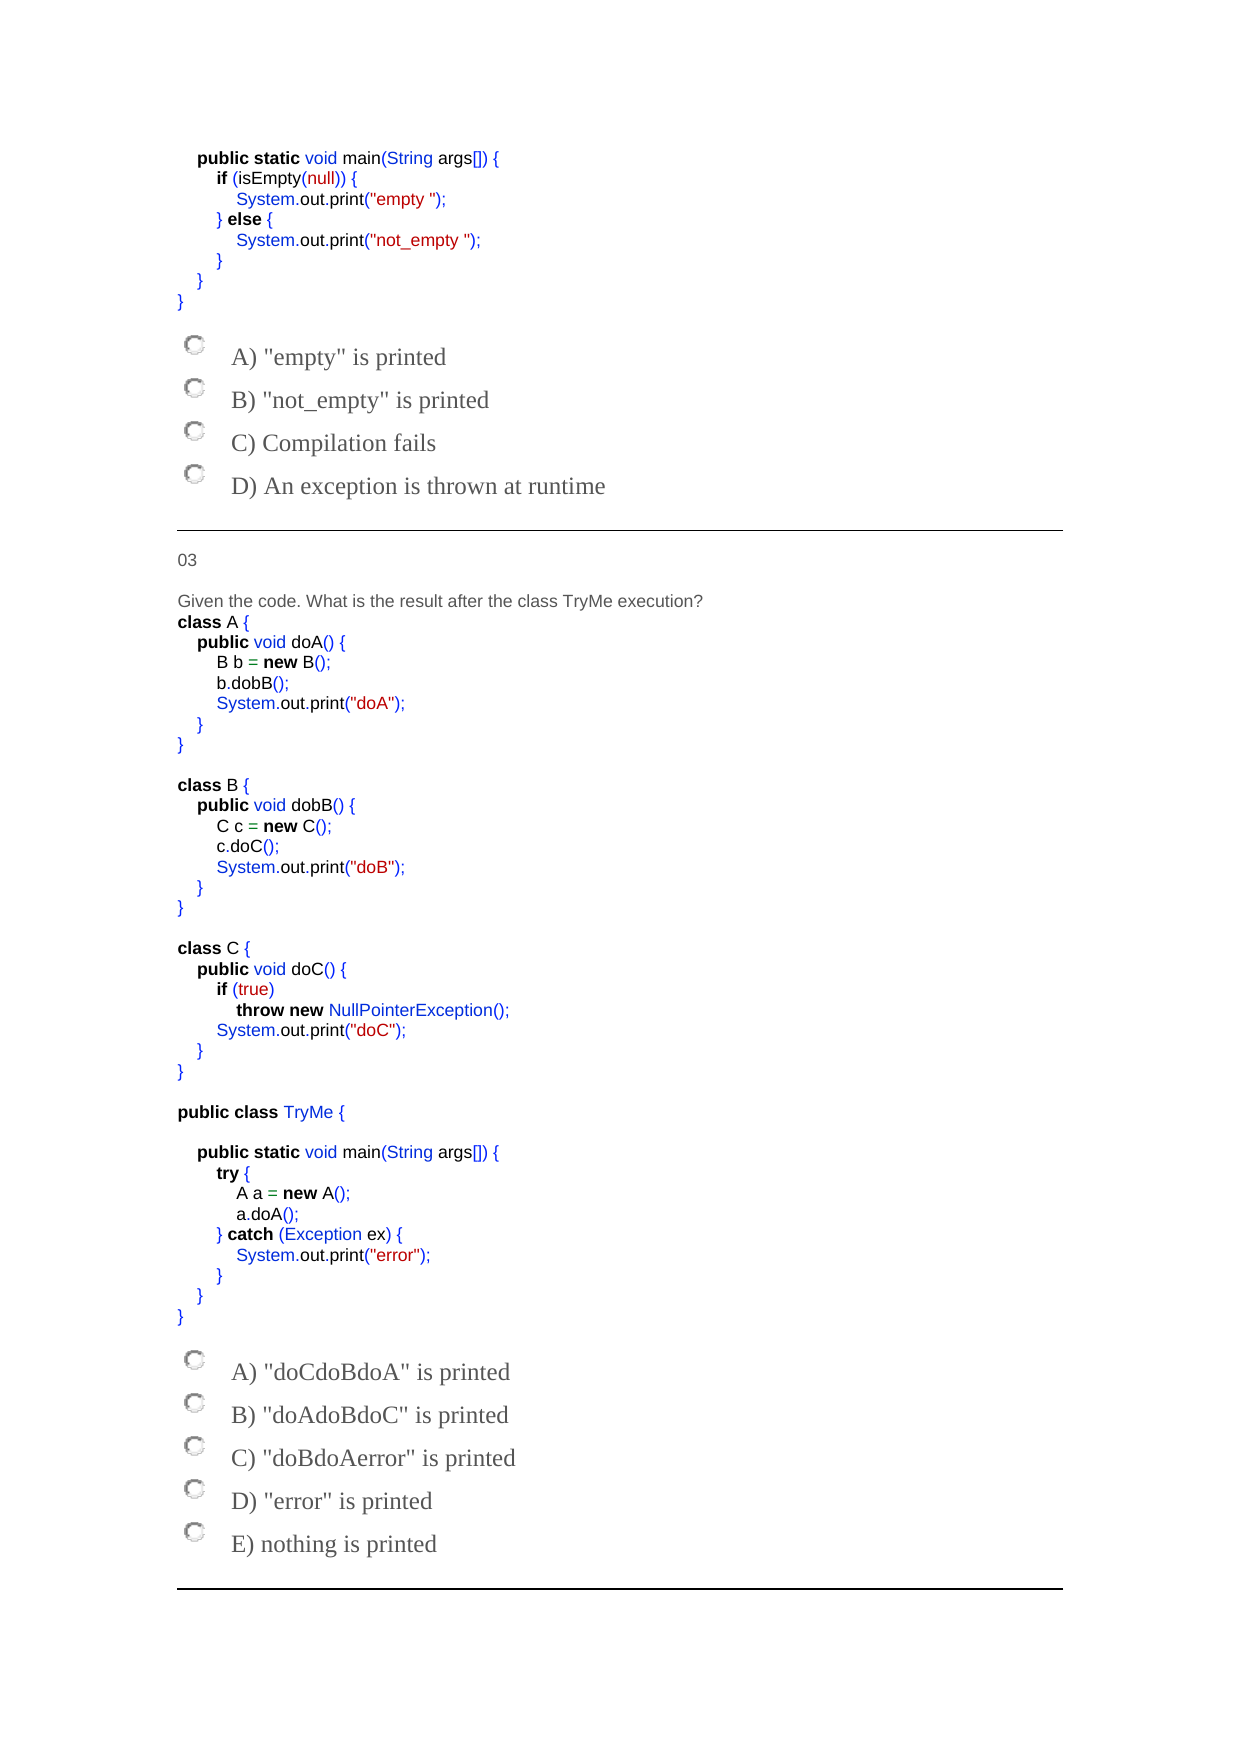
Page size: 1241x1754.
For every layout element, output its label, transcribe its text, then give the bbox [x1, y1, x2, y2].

table_cell B) "doAdoBdoC" is printed [177, 1386, 547, 1429]
table_header A) "doCdoBdoA" is printed [177, 1343, 547, 1386]
table_cell B) "not_empty" is printed [177, 371, 637, 414]
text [177, 148, 1063, 311]
table_cell D) "error" is printed [177, 1472, 547, 1515]
table_cell D) An exception is thrown at runtime [177, 457, 637, 500]
text class A { public void doA() { B b = new B(); b.dobB(); System.out.print("doA"); } } class B { public void dobB() { C c = new C(); c.doC(); System.out.print("doB"); } } class C { public void doC() { if (true) throw new NullPointerException(); System.out.print("doC"); } } public class TryMe { public static void main(String args[]) { try { A a = new A(); a.doA(); } catch (Exception ex) { System.out.print("error"); } } } [177, 611, 1063, 1326]
text 03 [177, 550, 1063, 571]
table_cell C) Compilation fails [177, 414, 637, 457]
text Given the code. What is the result after the class TryMe execution? [177, 591, 1063, 611]
table_cell C) "doBdoAerror" is printed [177, 1429, 547, 1472]
table_header A) "empty" is printed [177, 328, 637, 371]
table_cell E) nothing is printed [177, 1515, 547, 1558]
